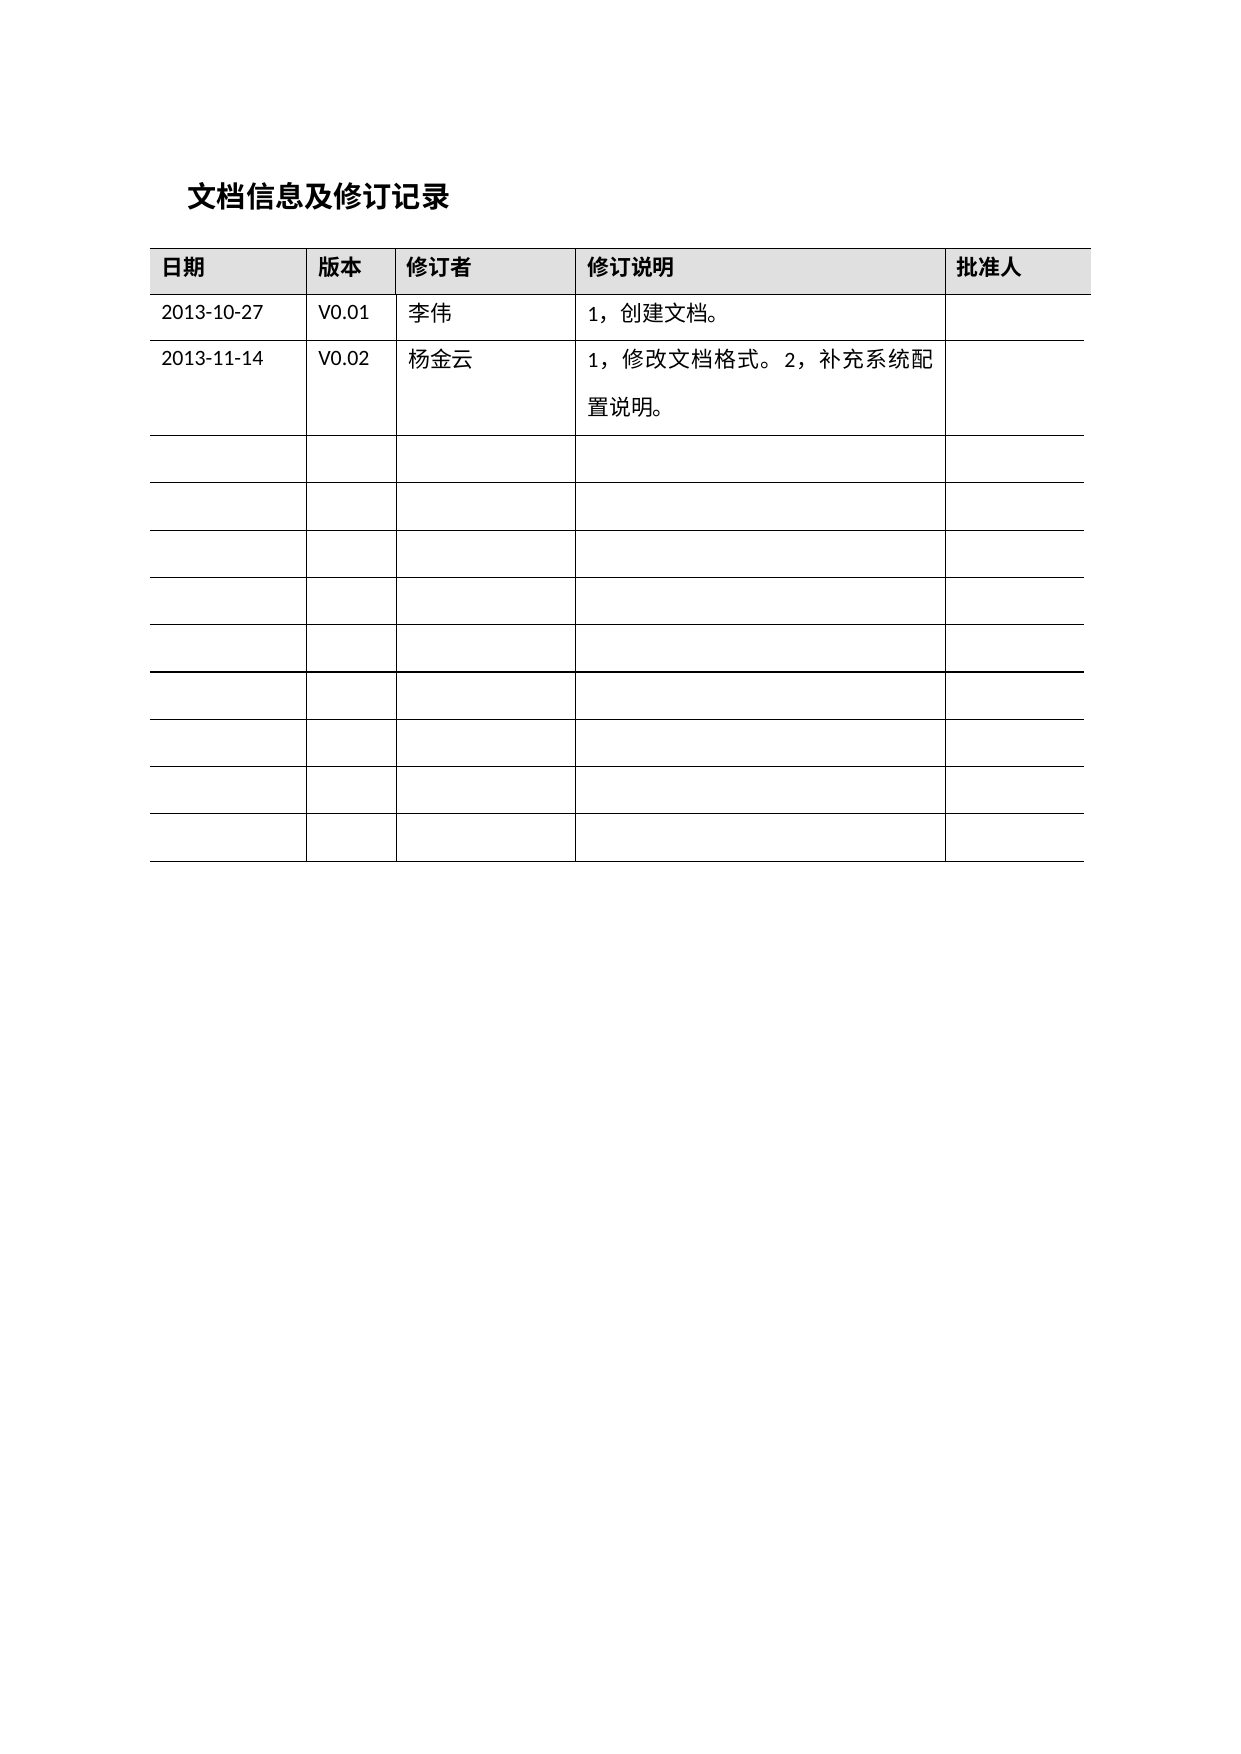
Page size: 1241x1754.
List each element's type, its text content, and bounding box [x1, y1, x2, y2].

table_cell [397, 578, 575, 624]
table_cell [307, 673, 396, 719]
table_cell [397, 673, 575, 719]
table_cell [307, 531, 396, 577]
table_cell [307, 578, 396, 624]
table_cell 1，修改文档格式。2，补充系统配置说明。 [576, 341, 945, 435]
table_header 版本 [307, 249, 395, 294]
table_cell [576, 814, 945, 861]
table_cell [946, 483, 1084, 529]
table_cell [576, 767, 945, 813]
table_cell [150, 767, 306, 813]
table_cell [307, 814, 396, 861]
table_cell [576, 436, 945, 482]
table_cell [946, 814, 1084, 861]
table_cell [397, 436, 575, 482]
table_cell [397, 483, 575, 529]
table_cell [576, 483, 945, 529]
table_header 批准人 [946, 249, 1091, 294]
table_cell 2013-10-27 [150, 295, 306, 340]
table_cell [307, 483, 396, 529]
table_cell [946, 578, 1084, 624]
table_cell [307, 625, 396, 671]
table_cell [576, 673, 945, 719]
table_cell [150, 720, 306, 766]
table_cell 1，创建文档。 [576, 295, 945, 340]
table_header 修订者 [396, 249, 575, 294]
table_cell [307, 720, 396, 766]
table_cell [397, 720, 575, 766]
table_cell [397, 531, 575, 577]
table_cell 杨金云 [397, 341, 575, 435]
table_cell [150, 673, 306, 719]
table_cell [946, 720, 1084, 766]
table_cell [946, 673, 1084, 719]
table_cell [576, 720, 945, 766]
table_cell [946, 625, 1084, 671]
table_cell [150, 814, 306, 861]
table_cell [150, 531, 306, 577]
table_cell [946, 531, 1084, 577]
table_cell [576, 531, 945, 577]
table_cell [397, 767, 575, 813]
table_cell V0.02 [307, 341, 396, 435]
table_cell [397, 814, 575, 861]
table_cell 2013-11-14 [150, 341, 306, 435]
table_cell [946, 767, 1084, 813]
table_cell [946, 295, 1084, 340]
table_cell [307, 767, 396, 813]
table_cell [150, 625, 306, 671]
table_cell [946, 436, 1084, 482]
text 文档信息及修订记录 [187, 162, 1053, 227]
table_cell [946, 341, 1084, 435]
table_header 日期 [150, 249, 306, 294]
table_cell V0.01 [307, 295, 396, 340]
table_cell [150, 436, 306, 482]
table_cell [150, 578, 306, 624]
table_cell 李伟 [397, 295, 575, 340]
table_cell [307, 436, 396, 482]
table_header 修订说明 [576, 249, 945, 294]
table_cell [576, 578, 945, 624]
table_cell [397, 625, 575, 671]
table_cell [576, 625, 945, 671]
table_cell [150, 483, 306, 529]
